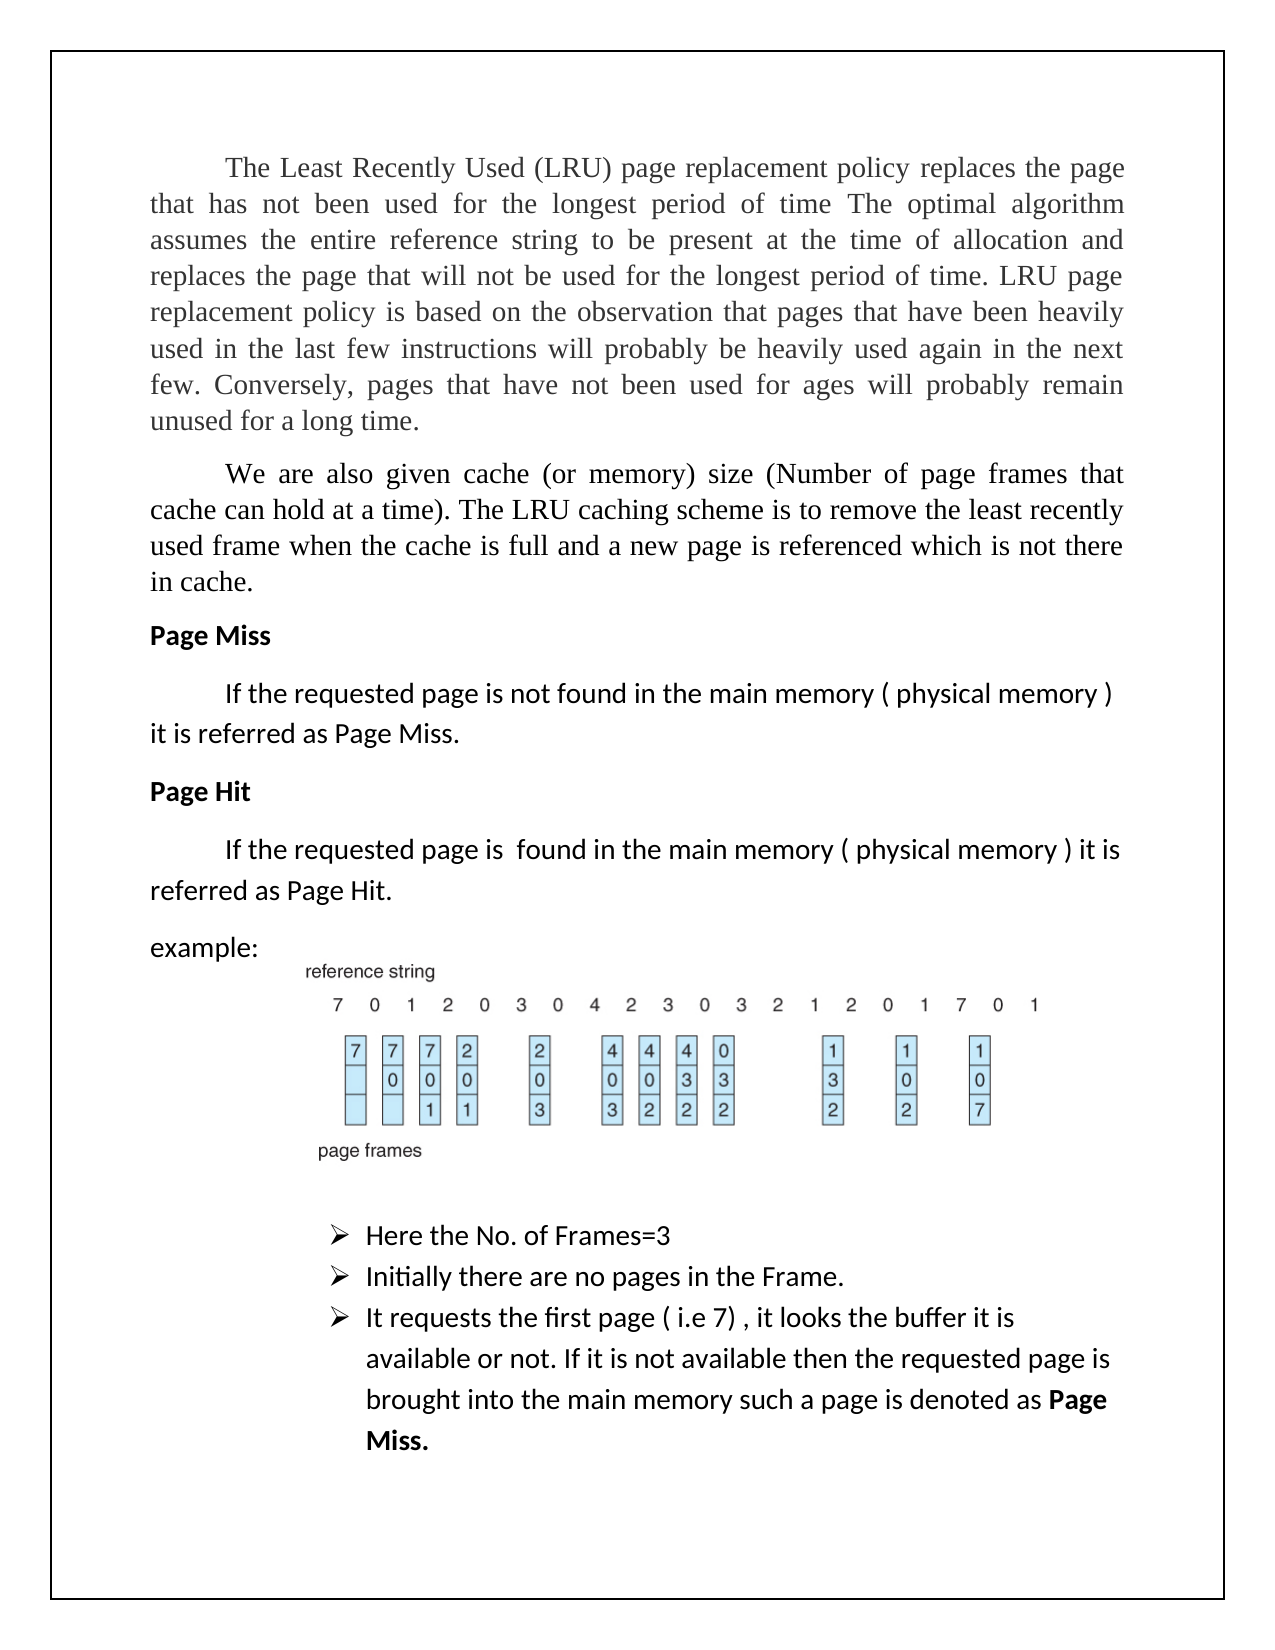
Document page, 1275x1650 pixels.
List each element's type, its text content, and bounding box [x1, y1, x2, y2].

list Initially there are no pages in the Frame. [328, 1258, 1125, 1294]
list It requests the first page ( i.e 7) , it looks the buffer it is available or not. If it is not available then the requested page is brought into the main memory such a page is denoted as Page Miss. [328, 1299, 1125, 1458]
text If the requested page is found in the main memory ( physical memory ) it is referred as Page Hit. [150, 831, 1125, 907]
text The Least Recently Used (LRU) page replacement policy replaces the page that has not been used for the longest period of time The optimal algorithm assumes the entire reference string to be present at the time of allocation and replaces the page that will not be used for the longest period of time. LRU page replacement policy is based on the observation that pages that have been heavily used in the last few instructions will probably be heavily used again in the next few. Conversely, pages that have not been used for ages will probably remain unused for a long time. [150, 150, 1125, 437]
text If the requested page is not found in the main memory ( physical memory ) it is referred as Page Miss. [150, 675, 1125, 751]
text example: [150, 929, 1125, 965]
text Page Hit [150, 773, 1125, 809]
picture [295, 965, 1050, 1171]
list Here the No. of Frames=3 [328, 1217, 1125, 1253]
text Page Miss [150, 617, 1125, 653]
text We are also given cache (or memory) size (Number of page frames that cache can hold at a time). The LRU caching scheme is to remove the least recently used frame when the cache is full and a new page is referenced which is not there in cache. [150, 456, 1125, 598]
